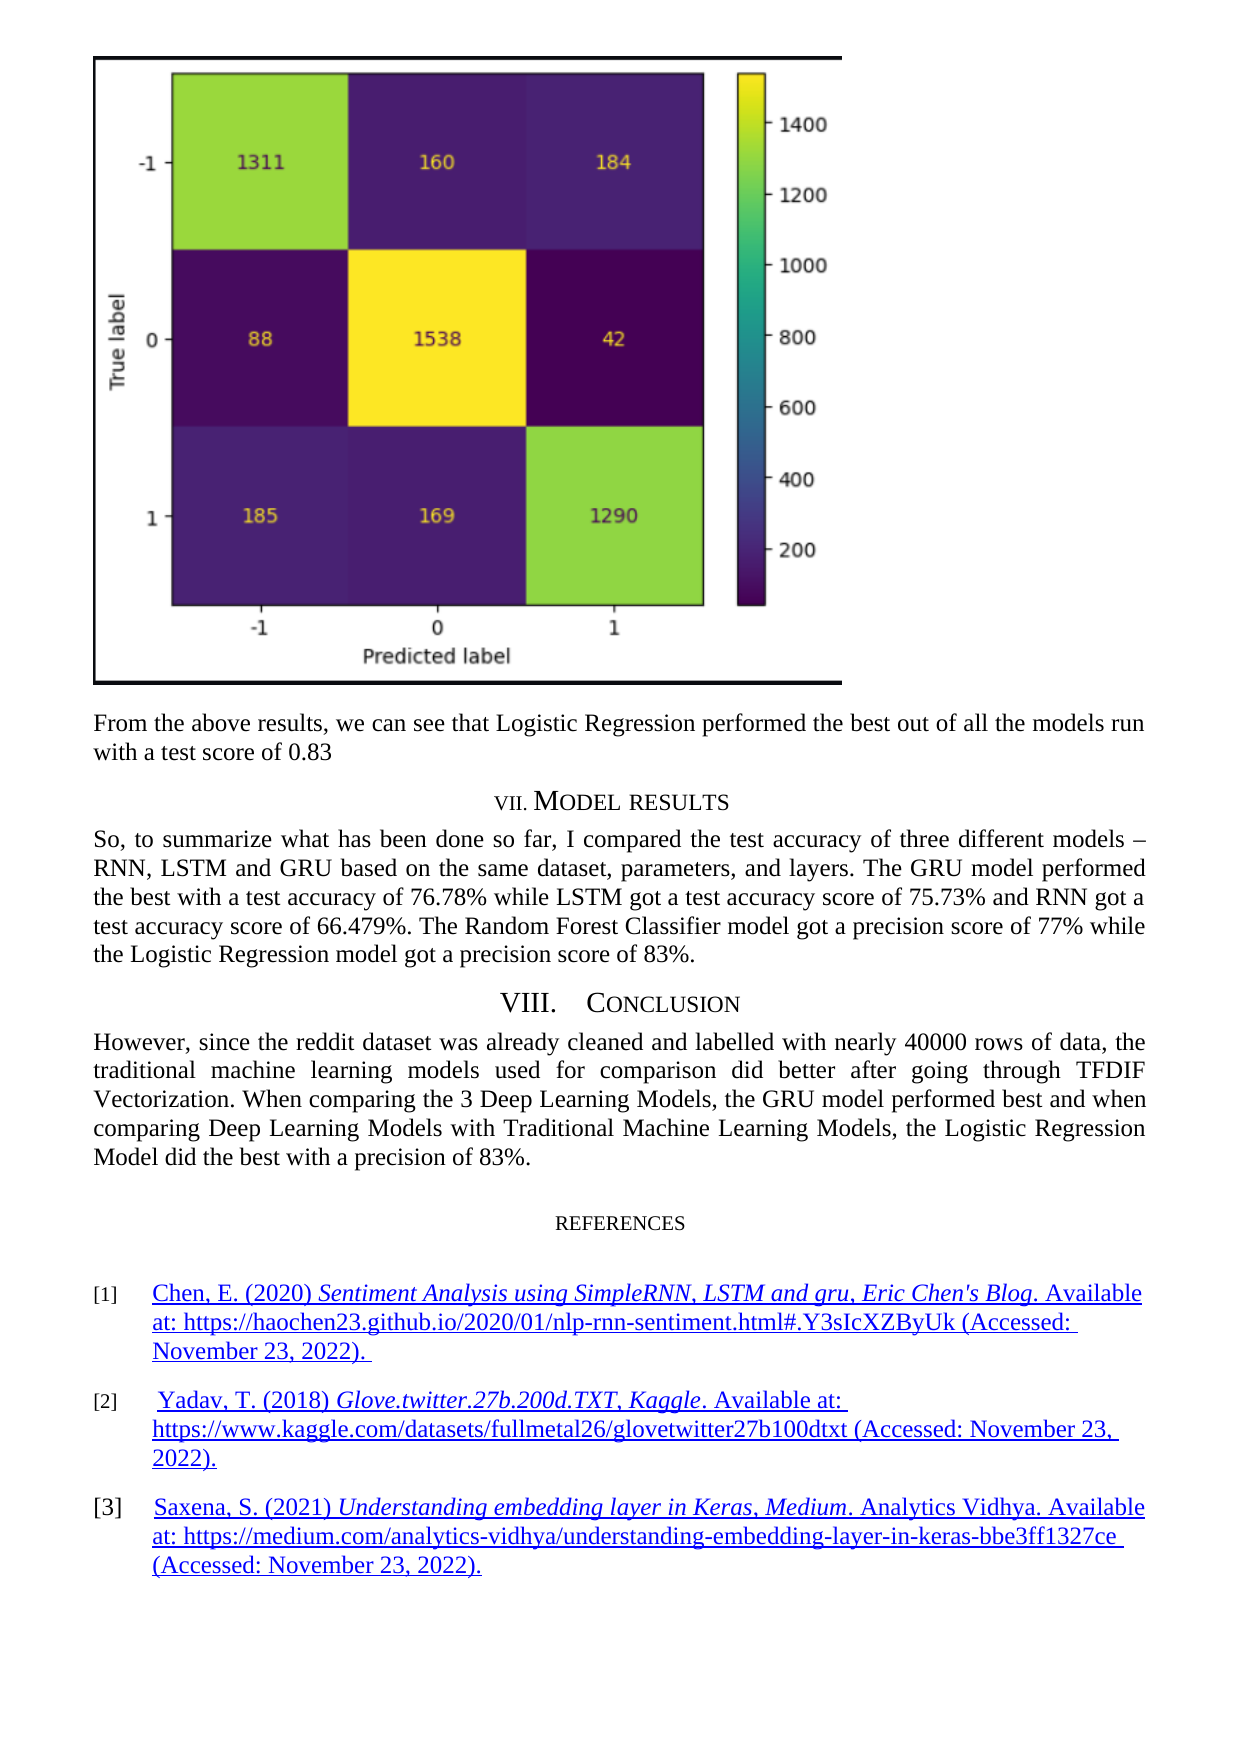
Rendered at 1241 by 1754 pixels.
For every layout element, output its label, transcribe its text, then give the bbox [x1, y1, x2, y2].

subtitle Model results [93, 783, 1147, 816]
picture [93, 56, 842, 685]
text From the above results, we can see that Logistic Regression performed the best out of all the models run with a test score of 0.83 [93, 708, 1147, 766]
text However, since the reddit dataset was already cleaned and labelled with nearly 40000 rows of data, the traditional machine learning models used for comparison did better after going through TFDIF Vectorization. When comparing the 3 Deep Learning Models, the GRU model performed best and when comparing Deep Learning Models with Traditional Machine Learning Models, the Logistic Regression Model did the best with a precision of 83%. [93, 1027, 1147, 1171]
text So, to summarize what has been done so far, I compared the test accuracy of three different models – RNN, LSTM and GRU based on the same dataset, parameters, and layers. The GRU model performed the best with a test accuracy of 76.78% while LSTM got a test accuracy score of 75.73% and RNN got a test accuracy score of 66.479%. The Random Forest Classifier model got a precision score of 77% while the Logistic Regression model got a precision score of 83%. [93, 824, 1147, 968]
subtitle REFERENCES [93, 1211, 1147, 1235]
subtitle VIII. Conclusion [93, 985, 1147, 1018]
